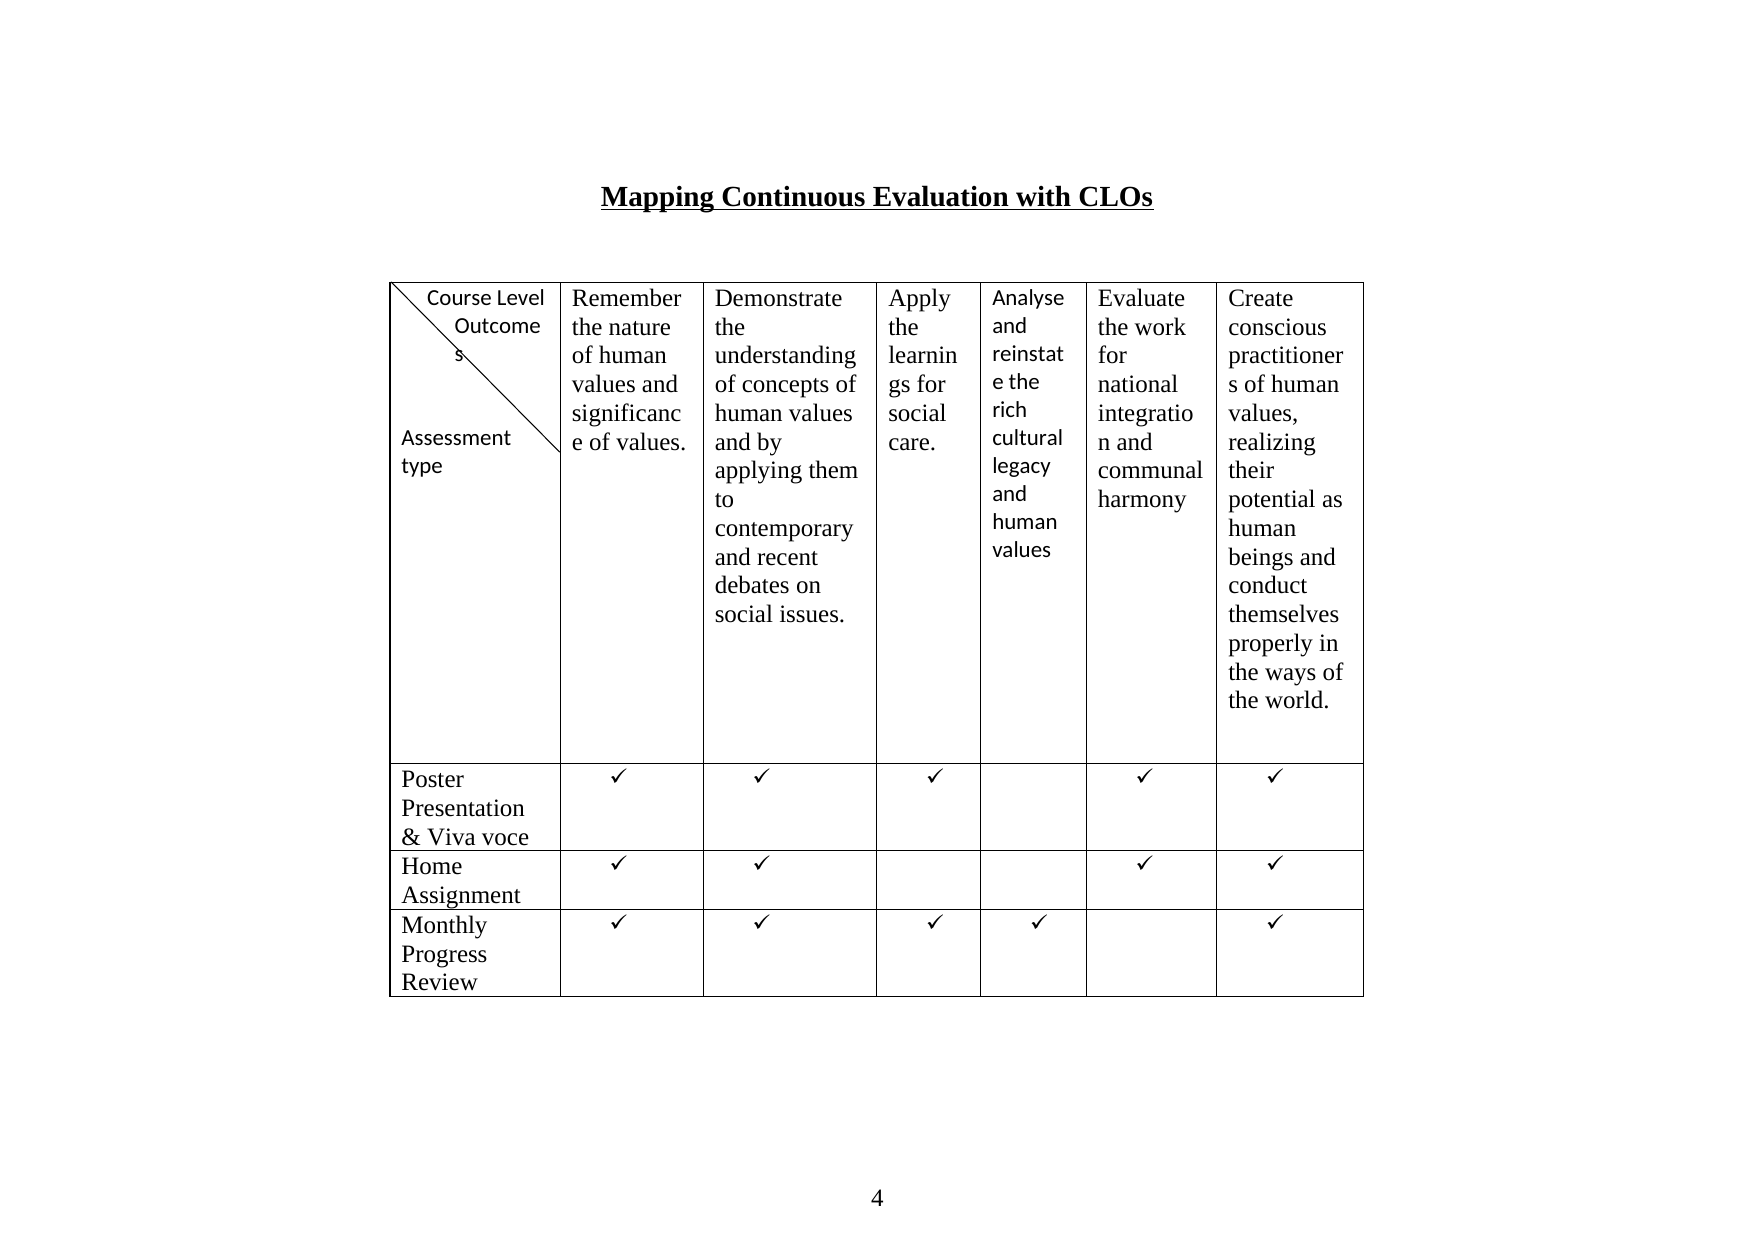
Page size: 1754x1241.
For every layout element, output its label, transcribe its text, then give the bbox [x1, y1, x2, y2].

table_cell Poster Presentation & Viva voce [391, 764, 560, 850]
table_cell [704, 764, 876, 850]
table_cell [561, 764, 703, 850]
table_cell Home Assignment [391, 851, 560, 909]
table_cell [981, 910, 1086, 996]
table_header Course Level Outcomes Assessment type [391, 284, 560, 763]
table_cell [877, 851, 980, 909]
table_header Apply the learnings for social care. [877, 283, 980, 763]
table_cell [561, 851, 703, 909]
table_cell [877, 764, 980, 850]
table_header Analyse and reinstate the rich cultural legacy and human values [981, 283, 1086, 763]
table_header Course Level Outcomes Assessment type [394, 283, 560, 450]
table_cell [877, 910, 980, 996]
table_cell [981, 764, 1086, 850]
text Mapping Continuous Evaluation with CLOs [118, 179, 1636, 213]
table_cell [704, 851, 876, 909]
table_cell [1087, 764, 1216, 850]
table_cell [704, 910, 876, 996]
table_cell [561, 910, 703, 996]
table_header Create conscious practitioners of human values, realizing their potential as human beings and conduct themselves properly in the ways of the world. [1217, 283, 1363, 763]
table_cell Monthly Progress Review [391, 910, 560, 996]
table_header Evaluate the work for national integration and communal harmony [1087, 283, 1216, 763]
table_cell [1087, 910, 1216, 996]
table_header Demonstrate the understanding of concepts of human values and by applying them to contemporary and recent debates on social issues. [704, 283, 876, 763]
table_cell [981, 851, 1086, 909]
table_cell [1217, 910, 1363, 996]
table_cell [1217, 764, 1363, 850]
table_header Remember the nature of human values and significance of values. [561, 283, 703, 763]
table_cell [1217, 851, 1363, 909]
table_cell [1087, 851, 1216, 909]
